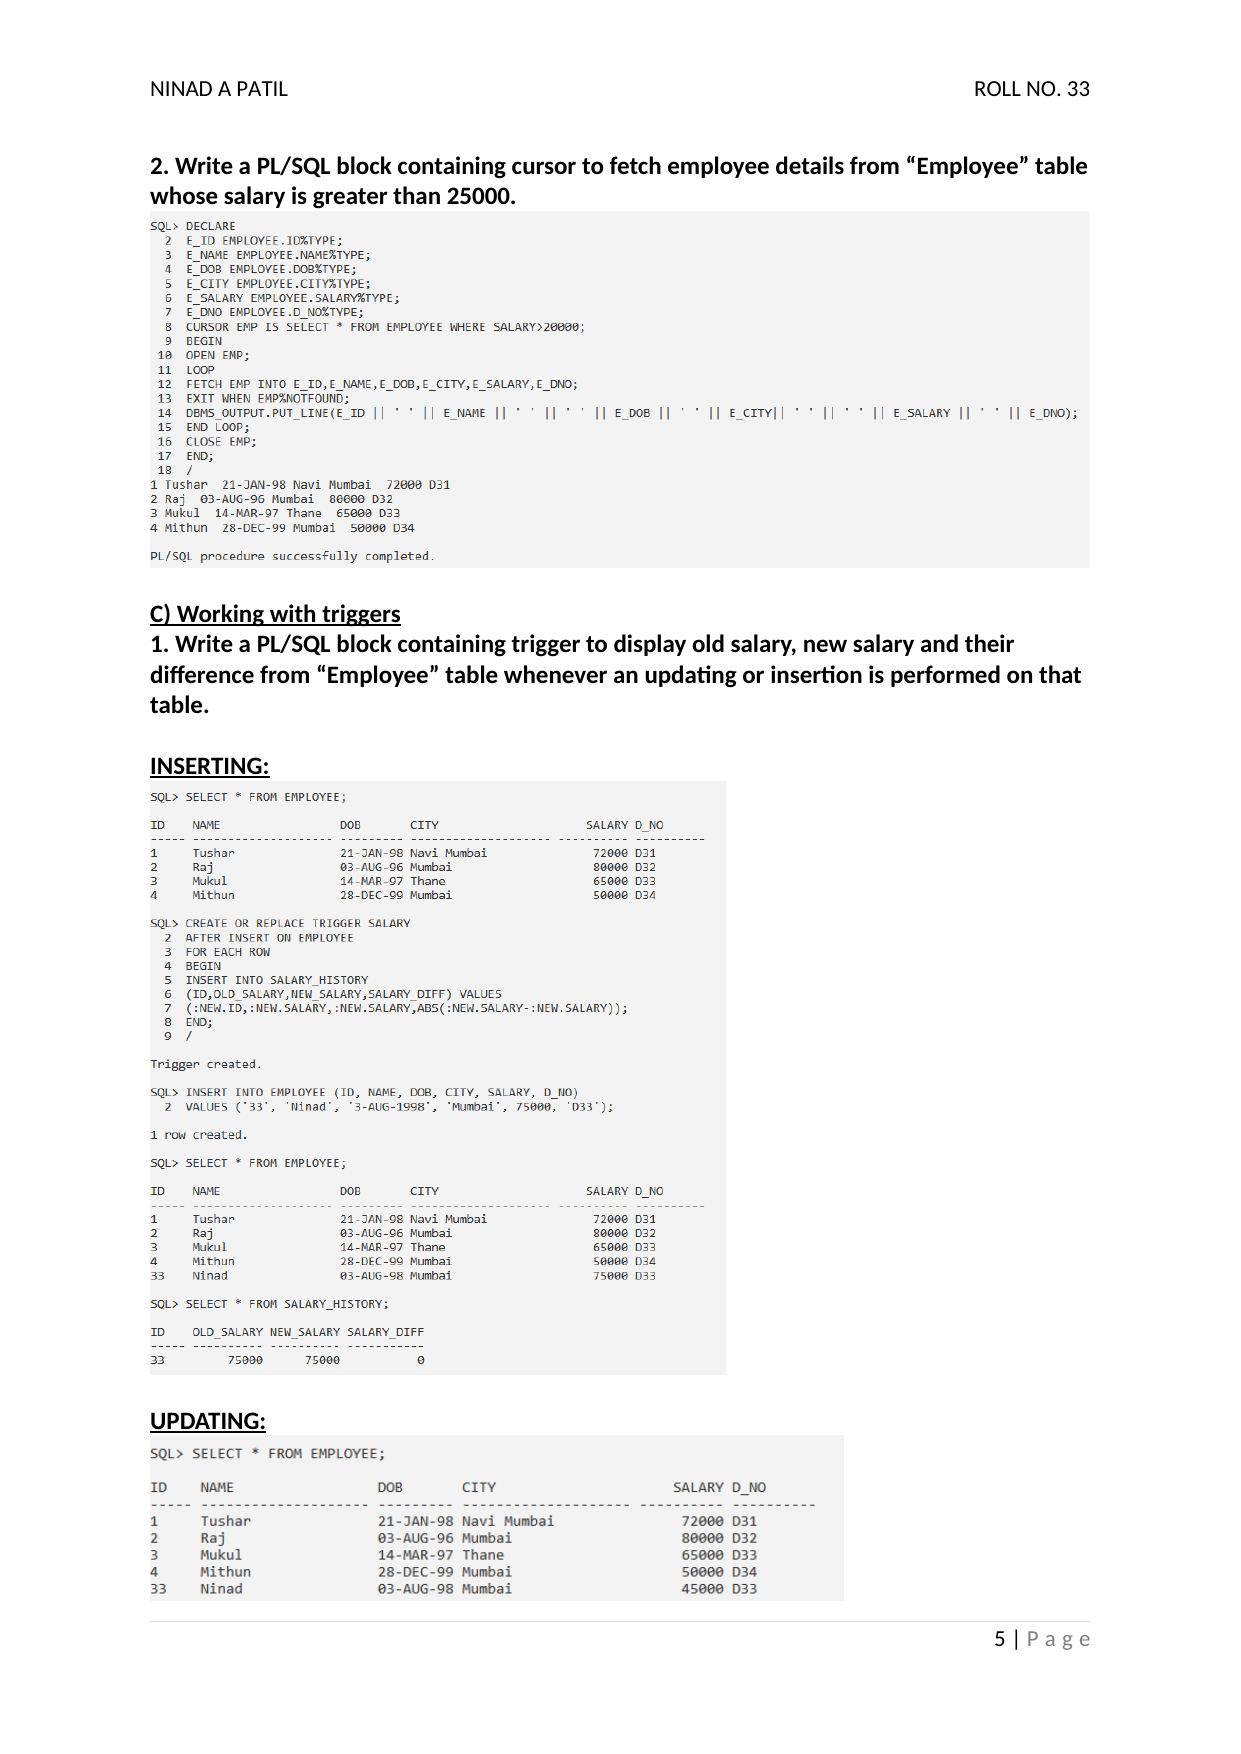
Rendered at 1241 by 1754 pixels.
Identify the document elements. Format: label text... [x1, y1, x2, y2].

text 2. Write a PL/SQL block containing cursor to fetch employee details from “Employee” table whose salary is greater than 25000. [150, 150, 1090, 211]
text UPDATING: [150, 1405, 1090, 1436]
text 1. Write a PL/SQL block containing trigger to display old salary, new salary and their difference from “Employee” table whenever an updating or insertion is performed on that table. [150, 628, 1090, 720]
picture [150, 1435, 844, 1601]
text C) Working with triggers [150, 598, 1090, 628]
picture [150, 781, 727, 1375]
text INSERTING: [150, 751, 1090, 781]
picture [150, 211, 1090, 568]
